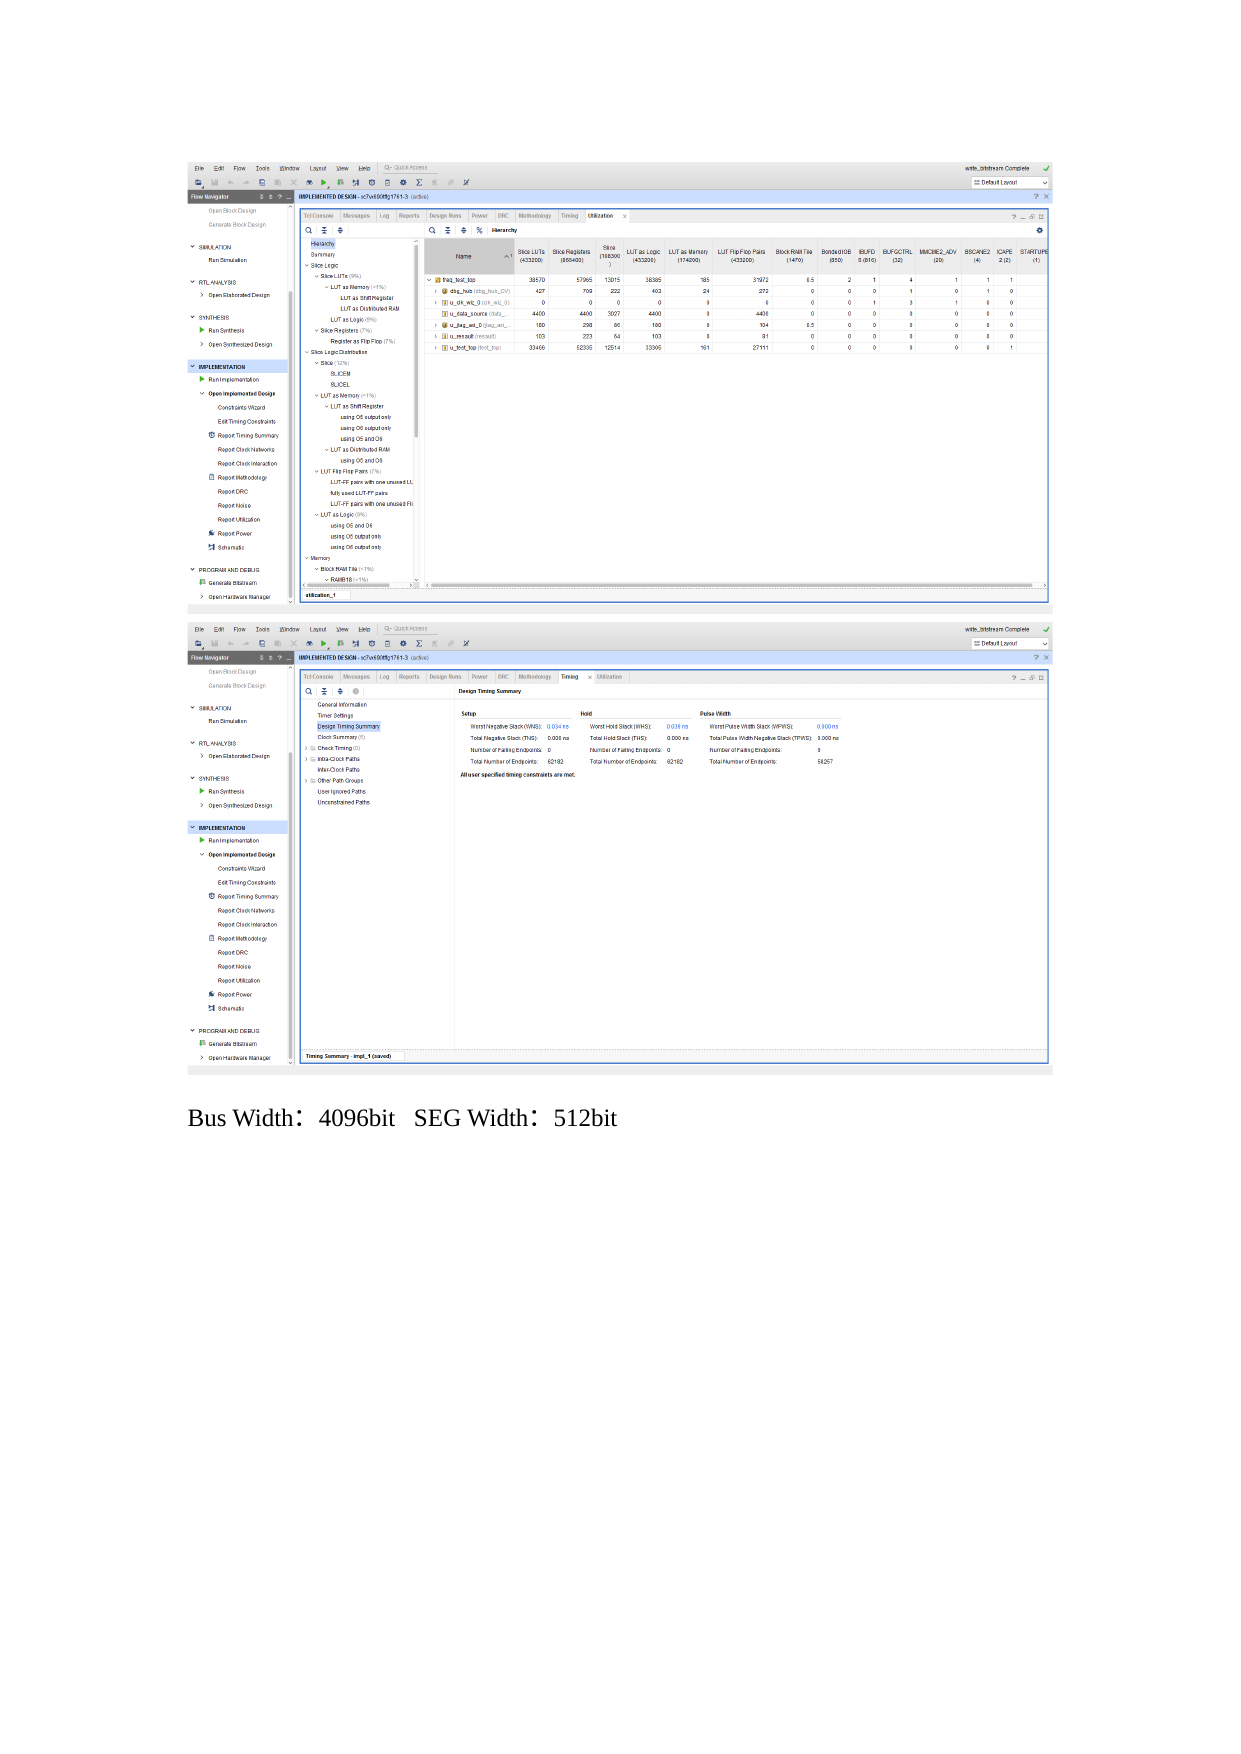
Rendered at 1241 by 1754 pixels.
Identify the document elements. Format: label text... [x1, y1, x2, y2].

text Bus Width：4096bit SEG Width：512bit [187, 1083, 1053, 1148]
picture [187, 162, 1053, 614]
picture [187, 622, 1053, 1075]
